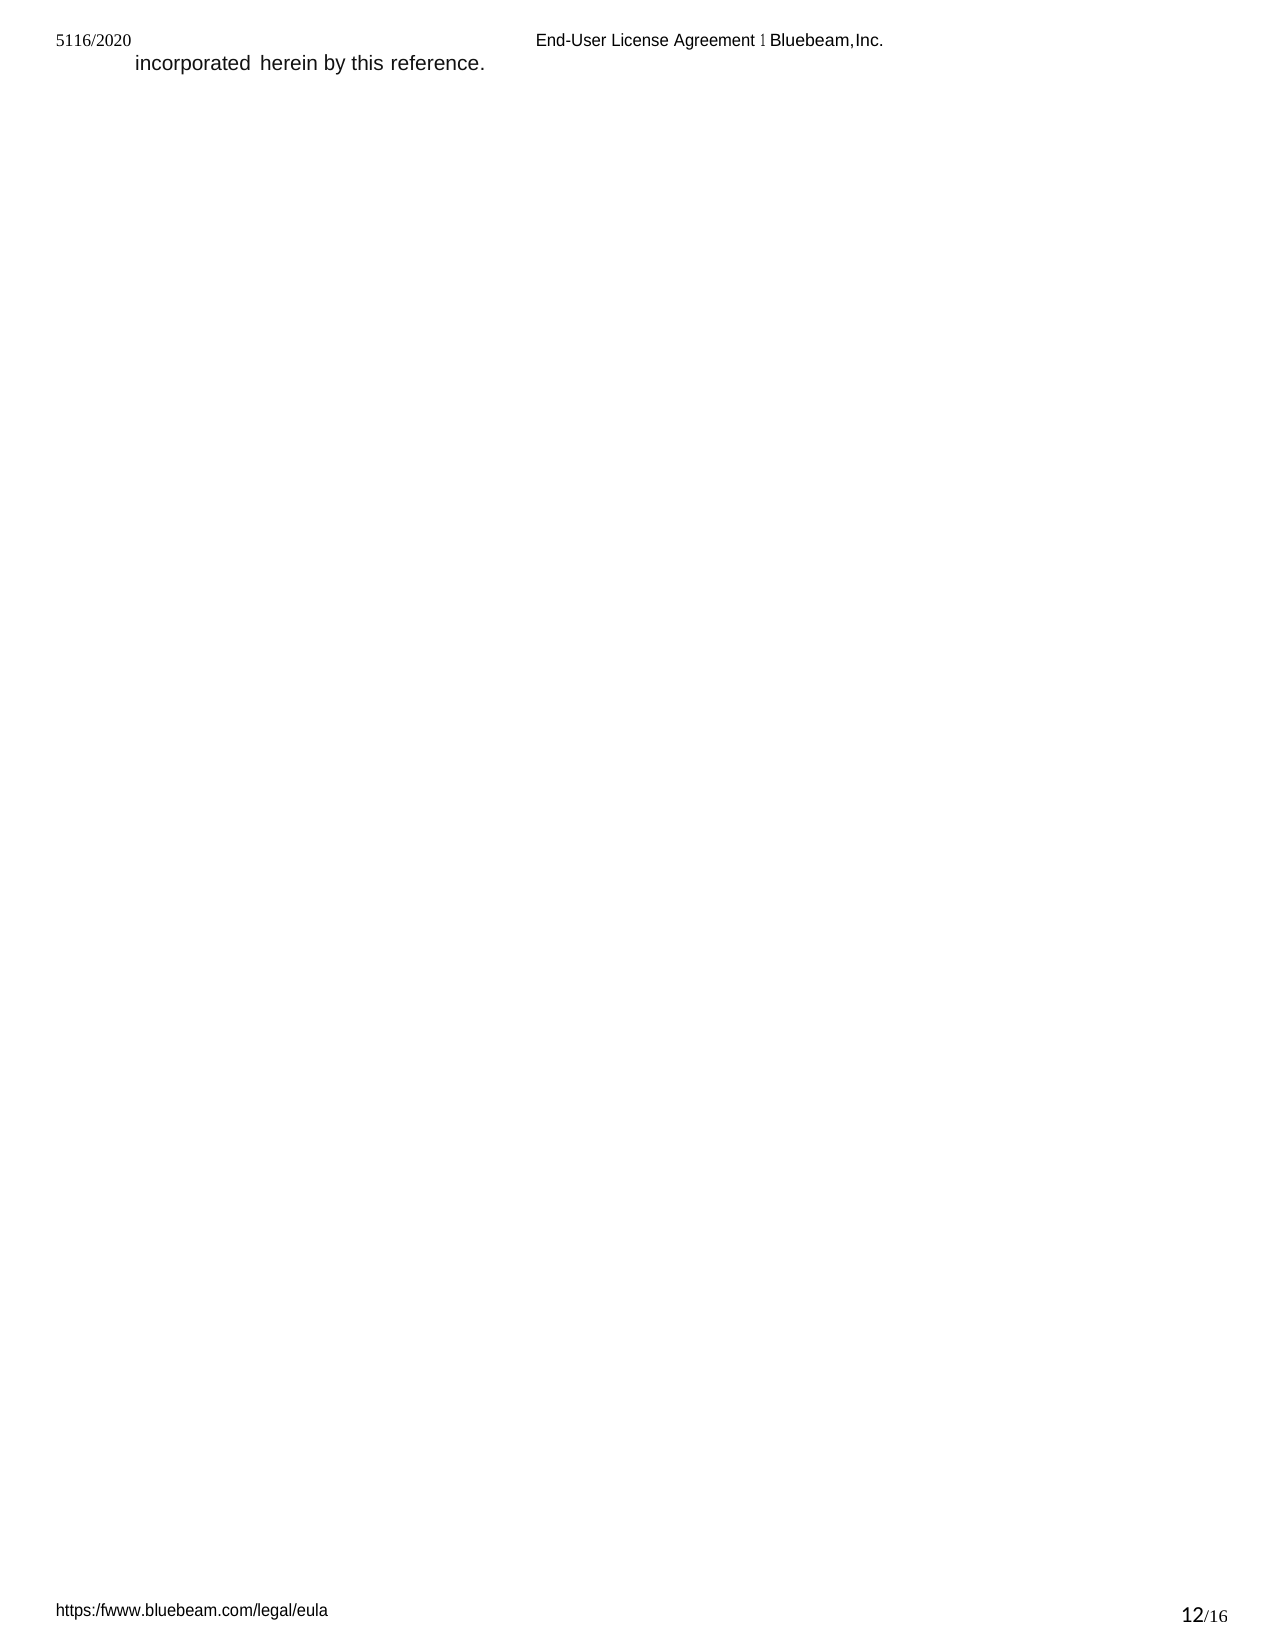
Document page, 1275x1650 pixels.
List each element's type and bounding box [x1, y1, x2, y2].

text [135, 50, 1151, 75]
